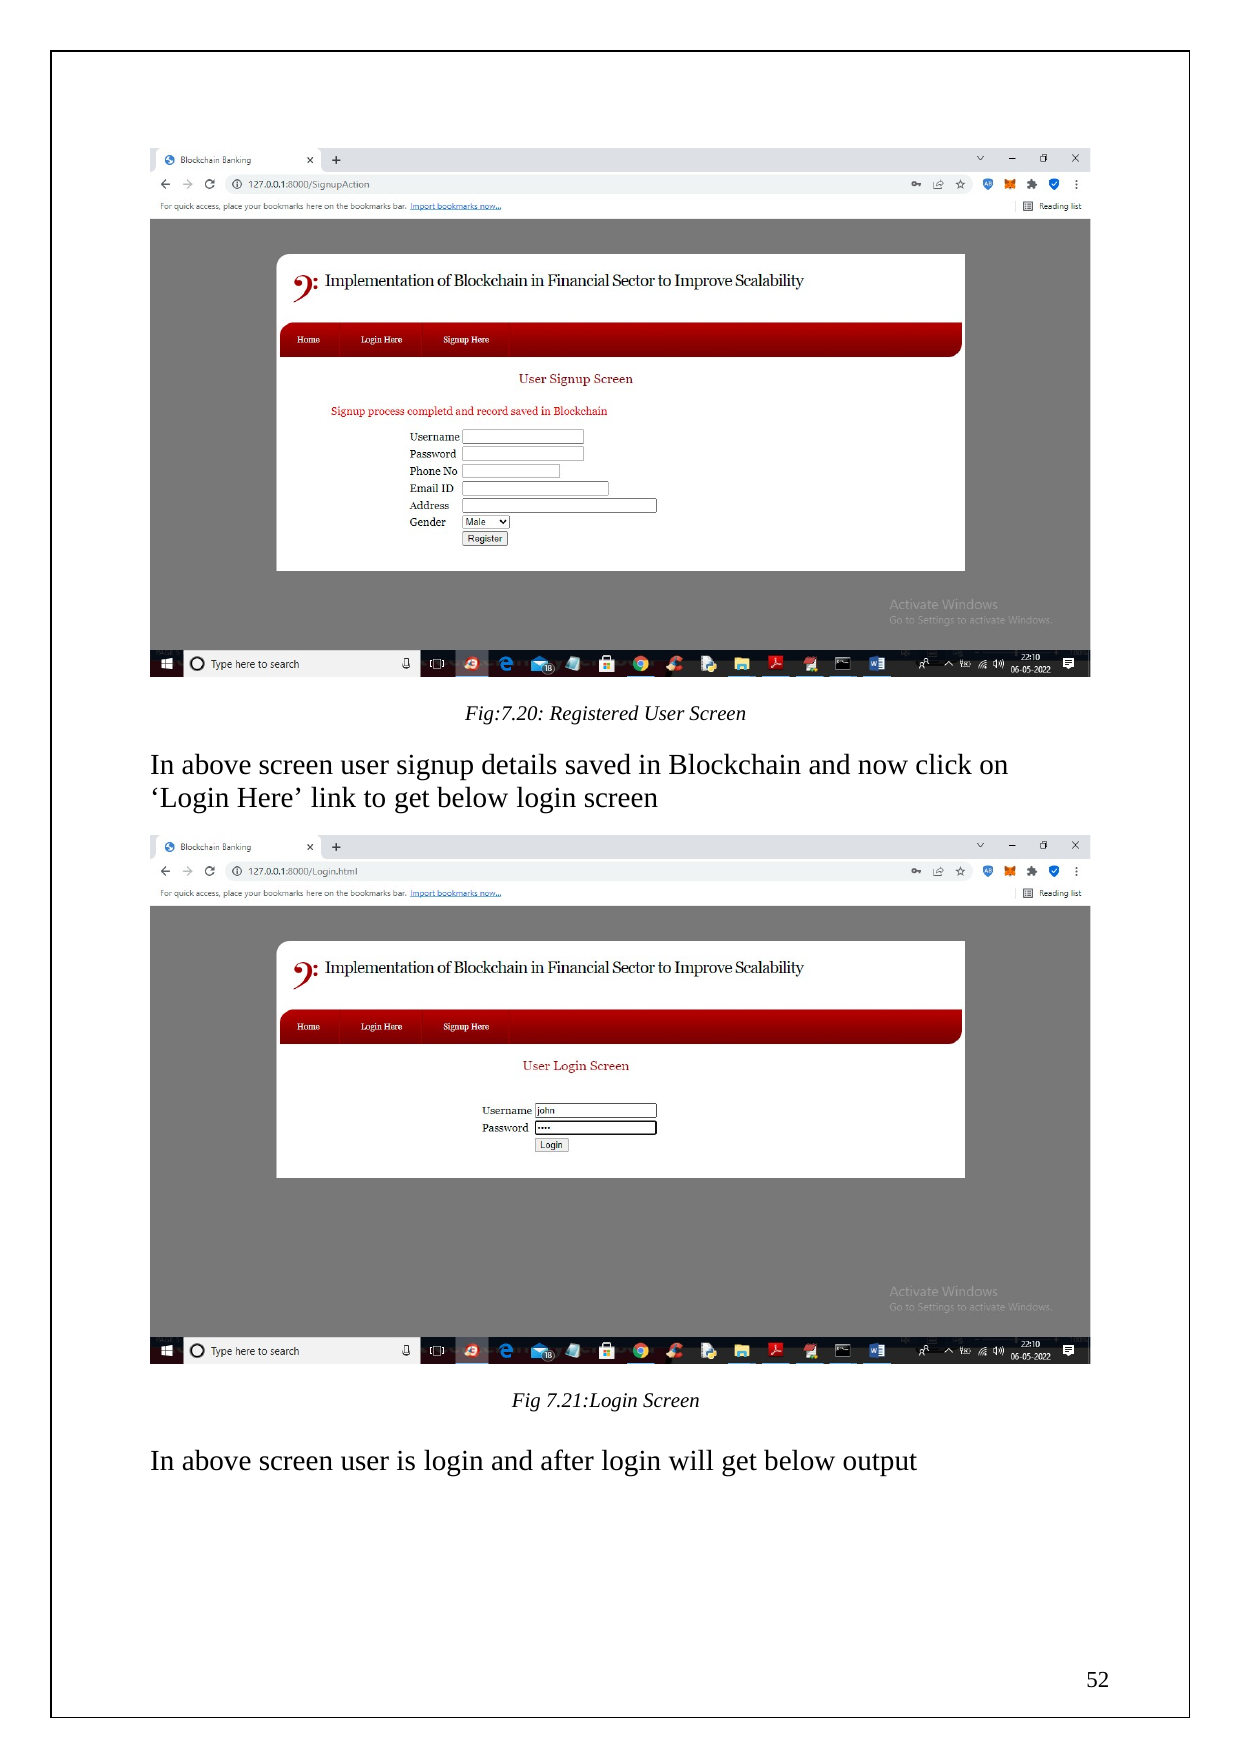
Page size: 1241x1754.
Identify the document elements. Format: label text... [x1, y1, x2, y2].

text Fig 7.21:Login Screen [102, 1388, 1109, 1412]
picture [150, 835, 1091, 1364]
picture [150, 148, 1091, 677]
text Fig:7.20: Registered User Screen [102, 701, 1109, 725]
text In above screen user signup details saved in Blockchain and now click on ‘Login Here’ link to get below login screen [150, 747, 1010, 814]
text In above screen user is login and after login will get below output [150, 1443, 1109, 1476]
